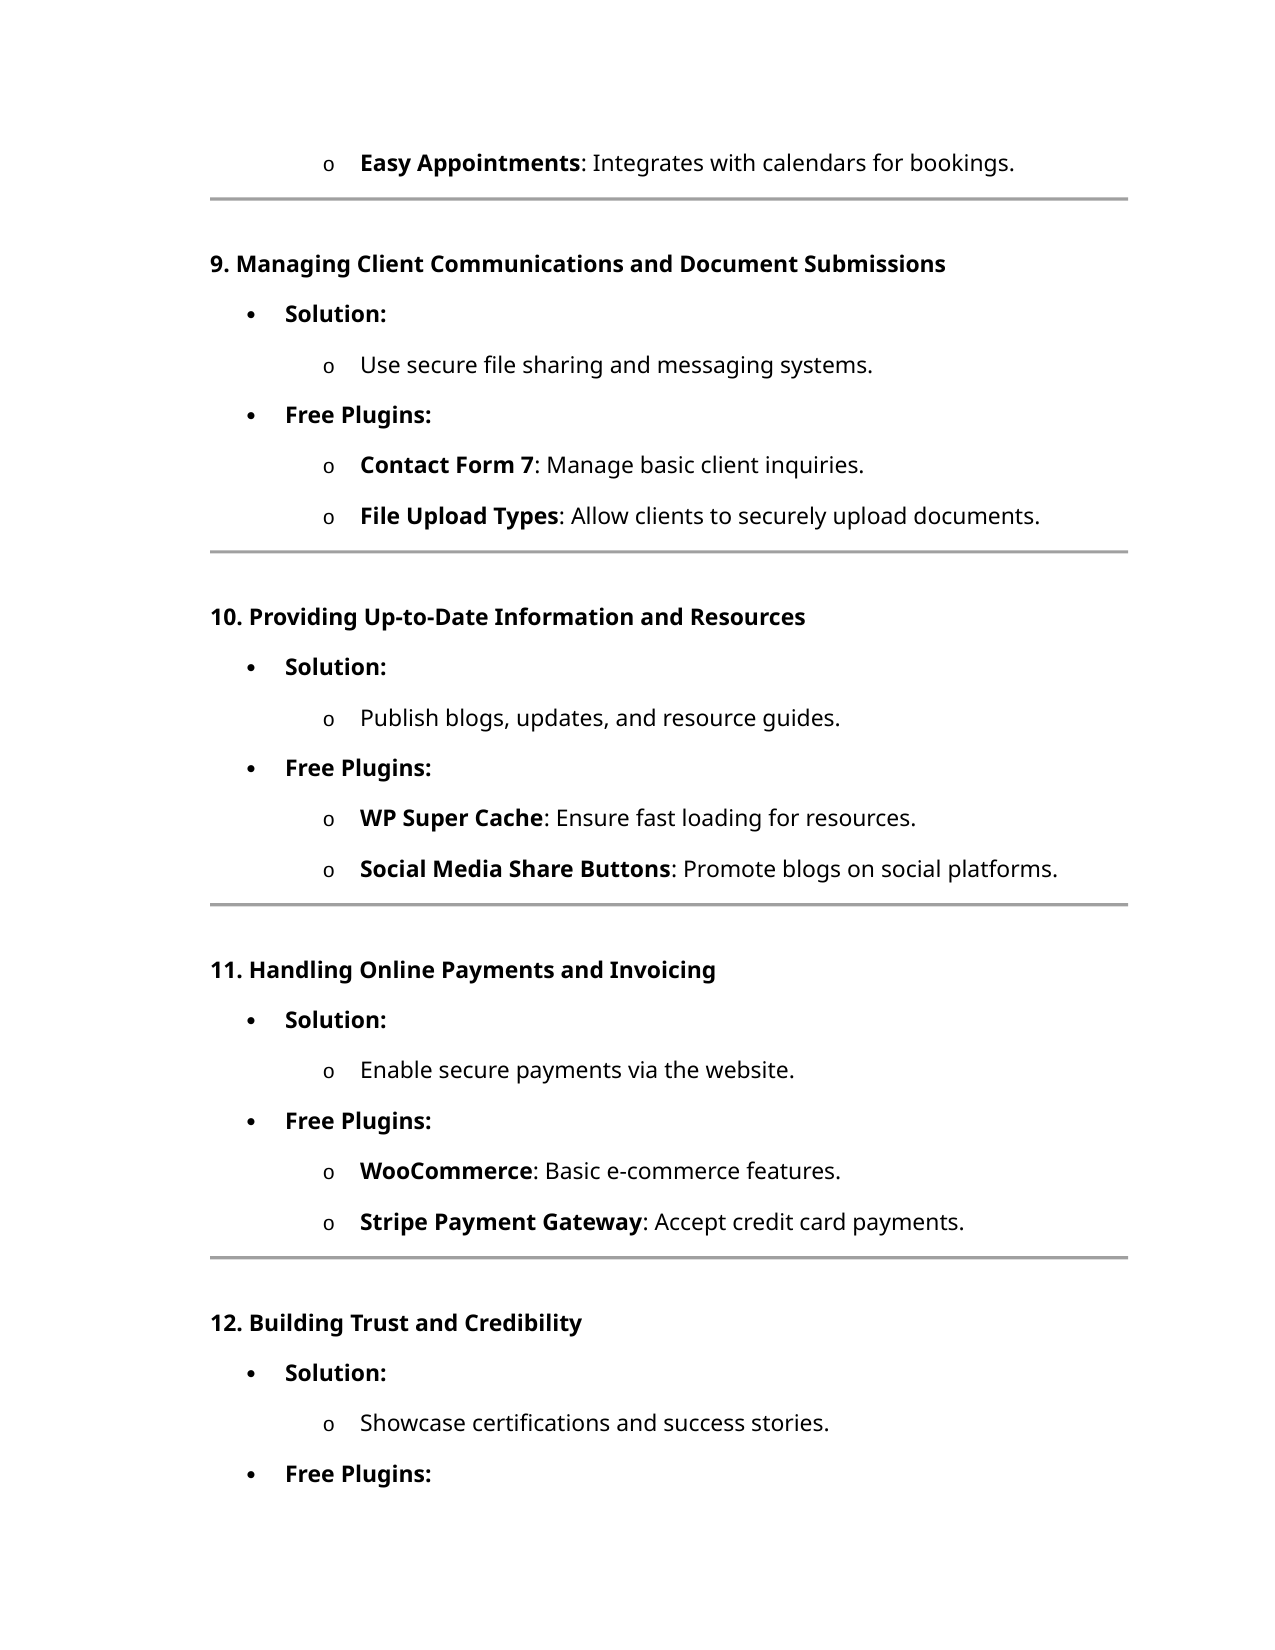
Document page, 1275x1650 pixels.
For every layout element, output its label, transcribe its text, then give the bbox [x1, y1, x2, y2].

list Showcase certifications and success stories. [322, 1407, 1128, 1439]
list Solution: [247, 1357, 1128, 1388]
list Use secure file sharing and messaging systems. [322, 349, 1128, 380]
text 9. Managing Client Communications and Document Submissions [210, 248, 1128, 279]
list Publish blogs, updates, and resource guides. [322, 702, 1128, 733]
list Contact Form 7: Manage basic client inquiries. [322, 449, 1128, 481]
list Free Plugins: [247, 399, 1128, 430]
list Solution: [247, 651, 1128, 682]
text 11. Handling Online Payments and Invoicing [210, 954, 1128, 985]
list Free Plugins: [247, 1105, 1128, 1136]
list Enable secure payments via the website. [322, 1054, 1128, 1086]
list Free Plugins: [247, 752, 1128, 783]
list Easy Appointments: Integrates with calendars for bookings. [322, 147, 1128, 178]
list File Upload Types: Allow clients to securely upload documents. [322, 500, 1128, 531]
list WP Super Cache: Ensure fast loading for resources. [322, 802, 1128, 834]
list Stripe Payment Gateway: Accept credit card payments. [322, 1206, 1128, 1237]
list Free Plugins: [247, 1458, 1128, 1489]
text 10. Providing Up-to-Date Information and Resources [210, 601, 1128, 632]
list Solution: [247, 298, 1128, 329]
list Social Media Share Buttons: Promote blogs on social platforms. [322, 853, 1128, 884]
list Solution: [247, 1004, 1128, 1035]
text 12. Building Trust and Credibility [210, 1307, 1128, 1338]
list WooCommerce: Basic e-commerce features. [322, 1155, 1128, 1187]
